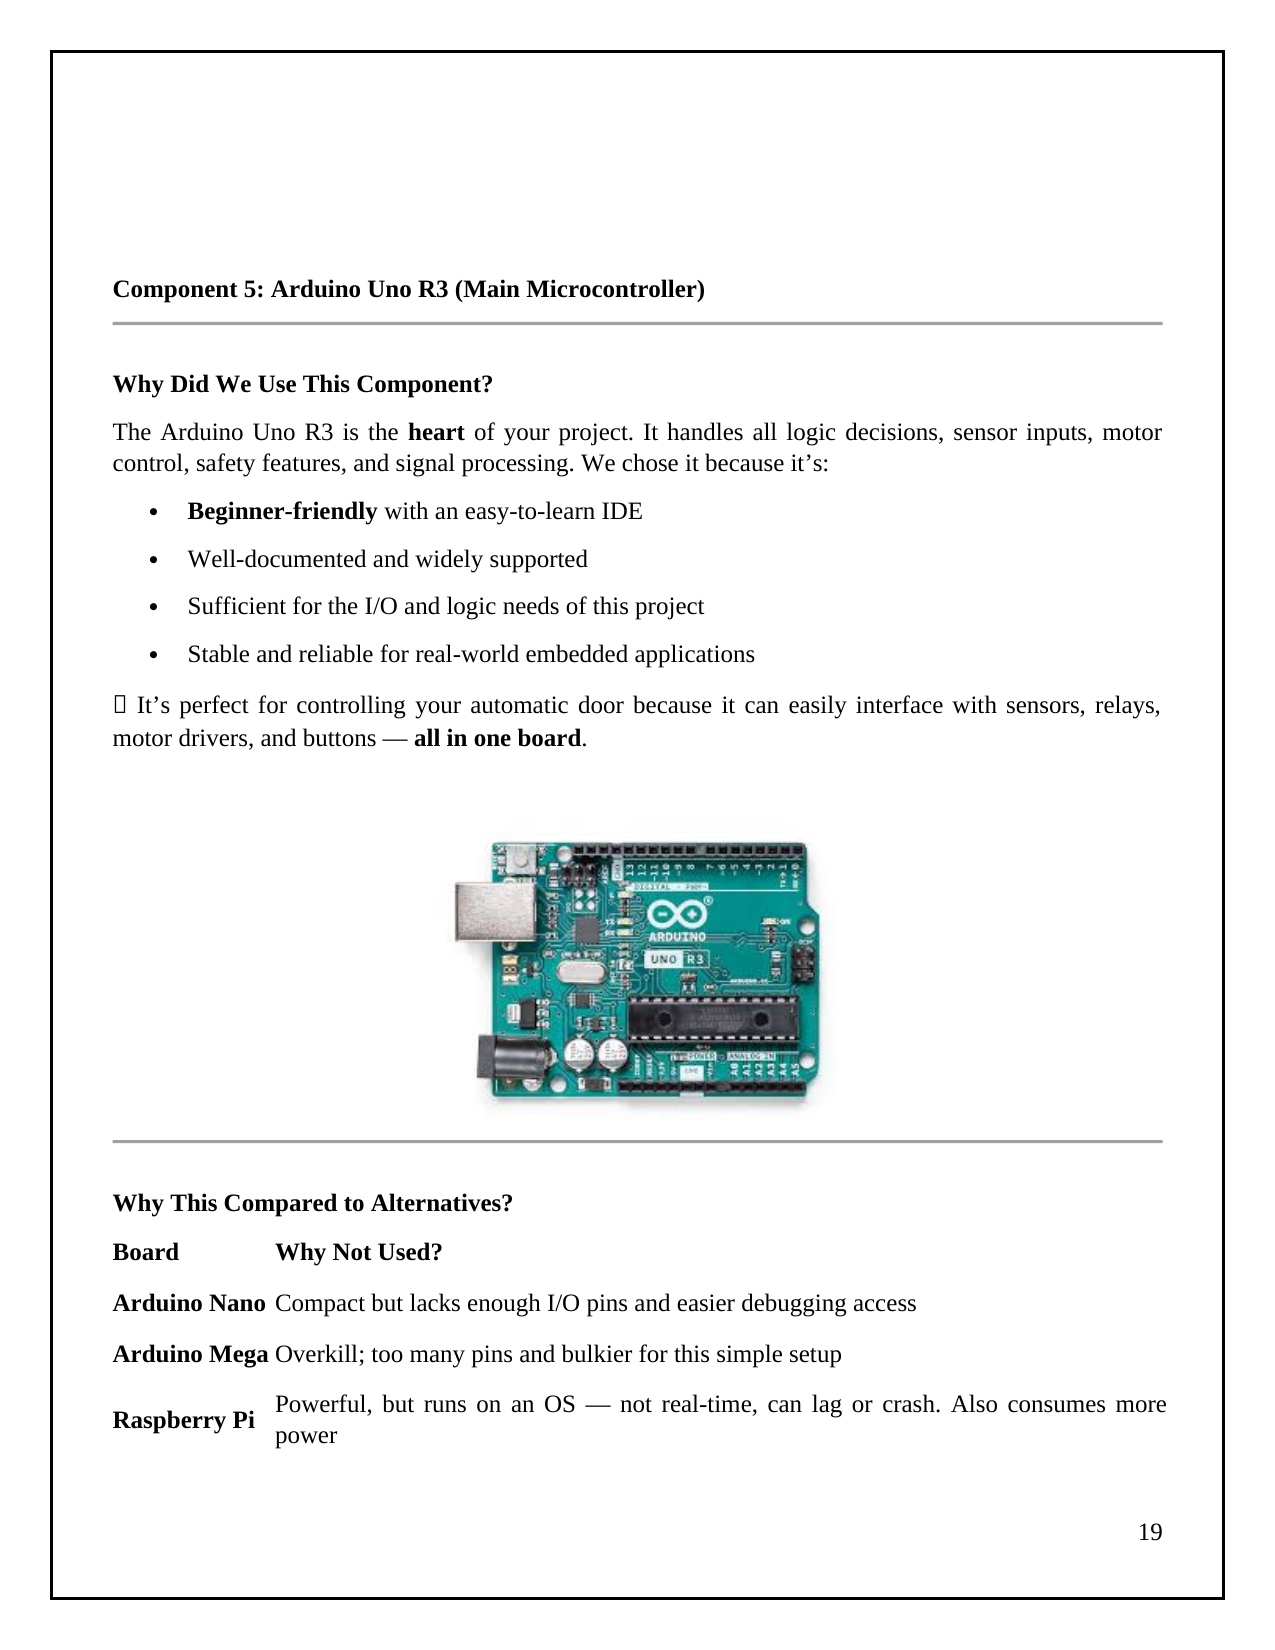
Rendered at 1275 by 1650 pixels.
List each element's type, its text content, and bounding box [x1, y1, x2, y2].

table_header Why Not Used? [273, 1236, 1170, 1286]
table_cell Arduino Nano [111, 1286, 273, 1337]
list Sufficient for the I/O and logic needs of this project [150, 591, 1162, 620]
list Beginner-friendly with an easy-to-learn IDE [150, 496, 1162, 525]
list Well-documented and widely supported [150, 544, 1162, 572]
table_header Board [111, 1236, 273, 1286]
table_cell Powerful, but runs on an OS — not real-time, can lag or crash. Also consumes more power [273, 1388, 1170, 1470]
text Why This Compared to Alternatives? [112, 1188, 1162, 1217]
table_cell Overkill; too many pins and bulkier for this simple setup [273, 1337, 1170, 1388]
text Component 5: Arduino Uno R3 (Main Microcontroller) [112, 150, 1162, 303]
picture [435, 818, 840, 1122]
text The Arduino Uno R3 is the heart of your project. It handles all logic decisions, sensor inputs, motor control, safety features, and signal processing. We chose it because it’s: [112, 417, 1162, 477]
table_cell Arduino Mega [111, 1337, 273, 1388]
list Stable and reliable for real-world embedded applications [150, 639, 1162, 668]
text 💡 It’s perfect for controlling your automatic door because it can easily interface with sensors, relays, motor drivers, and buttons — all in one board. [112, 687, 1162, 752]
table_cell Compact but lacks enough I/O pins and easier debugging access [273, 1286, 1170, 1337]
text Why Did We Use This Component? [112, 369, 1162, 398]
table_cell Raspberry Pi [111, 1388, 273, 1470]
